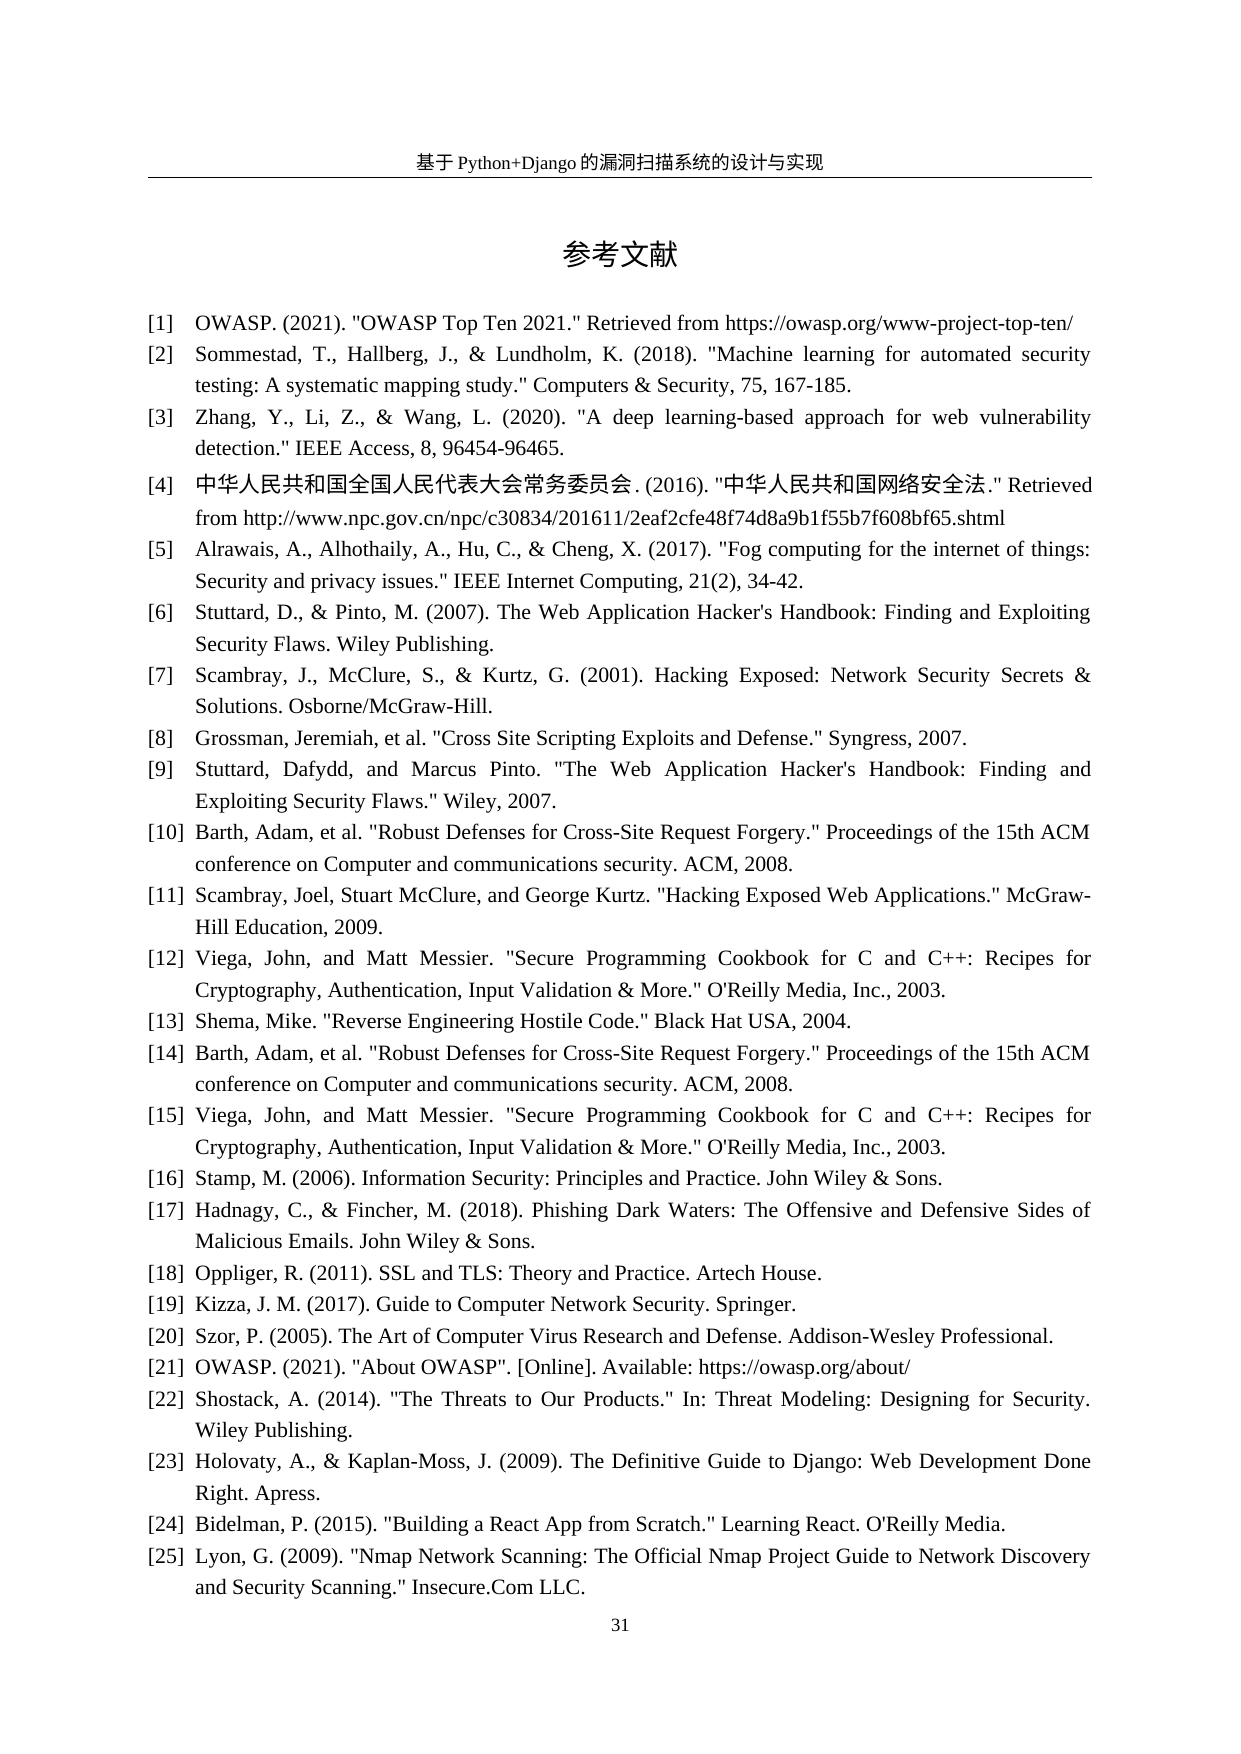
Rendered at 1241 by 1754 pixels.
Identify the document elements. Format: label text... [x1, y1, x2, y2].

text Grossman, Jeremiah, et al. "Cross Site Scripting Exploits and Defense." Syngress, 2007. [148, 725, 1092, 750]
text Lyon, G. (2009). "Nmap Network Scanning: The Official Nmap Project Guide to Network Discovery and Security Scanning." Insecure.Com LLC. [148, 1543, 1092, 1599]
text Shema, Mike. "Reverse Engineering Hostile Code." Black Hat USA, 2004. [148, 1008, 1092, 1033]
text Bidelman, P. (2015). "Building a React App from Scratch." Learning React. O'Reilly Media. [148, 1511, 1092, 1537]
text 中华人民共和国全国人民代表大会常务委员会. (2016). "中华人民共和国网络安全法." Retrieved from http://www.npc.gov.cn/npc/c30834/201611/2eaf2cfe48f74d8a9b1f55b7f608bf65.shtml [148, 467, 1092, 530]
text Alrawais, A., Alhothaily, A., Hu, C., & Cheng, X. (2017). "Fog computing for the internet of things: Security and privacy issues." IEEE Internet Computing, 21(2), 34-42. [148, 536, 1092, 593]
text Stuttard, Dafydd, and Marcus Pinto. "The Web Application Hacker's Handbook: Finding and Exploiting Security Flaws." Wiley, 2007. [148, 756, 1092, 813]
text OWASP. (2021). "OWASP Top Ten 2021." Retrieved from https://owasp.org/www-project-top-ten/ [148, 309, 1092, 335]
text Holovaty, A., & Kaplan-Moss, J. (2009). The Definitive Guide to Django: Web Development Done Right. Apress. [148, 1448, 1092, 1505]
text Viega, John, and Matt Messier. "Secure Programming Cookbook for C and C++: Recipes for Cryptography, Authentication, Input Validation & More." O'Reilly Media, Inc., 2003. [148, 1102, 1092, 1159]
text Barth, Adam, et al. "Robust Defenses for Cross-Site Request Forgery." Proceedings of the 15th ACM conference on Computer and communications security. ACM, 2008. [148, 1039, 1092, 1096]
text Sommestad, T., Hallberg, J., & Lundholm, K. (2018). "Machine learning for automated security testing: A systematic mapping study." Computers & Security, 75, 167-185. [148, 341, 1092, 398]
text Szor, P. (2005). The Art of Computer Virus Research and Defense. Addison-Wesley Professional. [148, 1323, 1092, 1348]
text Stuttard, D., & Pinto, M. (2007). The Web Application Hacker's Handbook: Finding and Exploiting Security Flaws. Wiley Publishing. [148, 599, 1092, 656]
text Viega, John, and Matt Messier. "Secure Programming Cookbook for C and C++: Recipes for Cryptography, Authentication, Input Validation & More." O'Reilly Media, Inc., 2003. [148, 945, 1092, 1002]
text Stamp, M. (2006). Information Security: Principles and Practice. John Wiley & Sons. [148, 1165, 1092, 1191]
text Scambray, J., McClure, S., & Kurtz, G. (2001). Hacking Exposed: Network Security Secrets & Solutions. Osborne/McGraw-Hill. [148, 662, 1092, 719]
text Shostack, A. (2014). "The Threats to Our Products." In: Threat Modeling: Designing for Security. Wiley Publishing. [148, 1386, 1092, 1442]
text 参考文献 [148, 232, 1092, 274]
text Hadnagy, C., & Fincher, M. (2018). Phishing Dark Waters: The Offensive and Defensive Sides of Malicious Emails. John Wiley & Sons. [148, 1197, 1092, 1253]
text OWASP. (2021). "About OWASP". [Online]. Available: https://owasp.org/about/ [148, 1354, 1092, 1379]
text Kizza, J. M. (2017). Guide to Computer Network Security. Springer. [148, 1291, 1092, 1316]
text Oppliger, R. (2011). SSL and TLS: Theory and Practice. Artech House. [148, 1260, 1092, 1285]
text Barth, Adam, et al. "Robust Defenses for Cross-Site Request Forgery." Proceedings of the 15th ACM conference on Computer and communications security. ACM, 2008. [148, 819, 1092, 876]
text Scambray, Joel, Stuart McClure, and George Kurtz. "Hacking Exposed Web Applications." McGraw-Hill Education, 2009. [148, 882, 1092, 939]
text Zhang, Y., Li, Z., & Wang, L. (2020). "A deep learning-based approach for web vulnerability detection." IEEE Access, 8, 96454-96465. [148, 404, 1092, 461]
